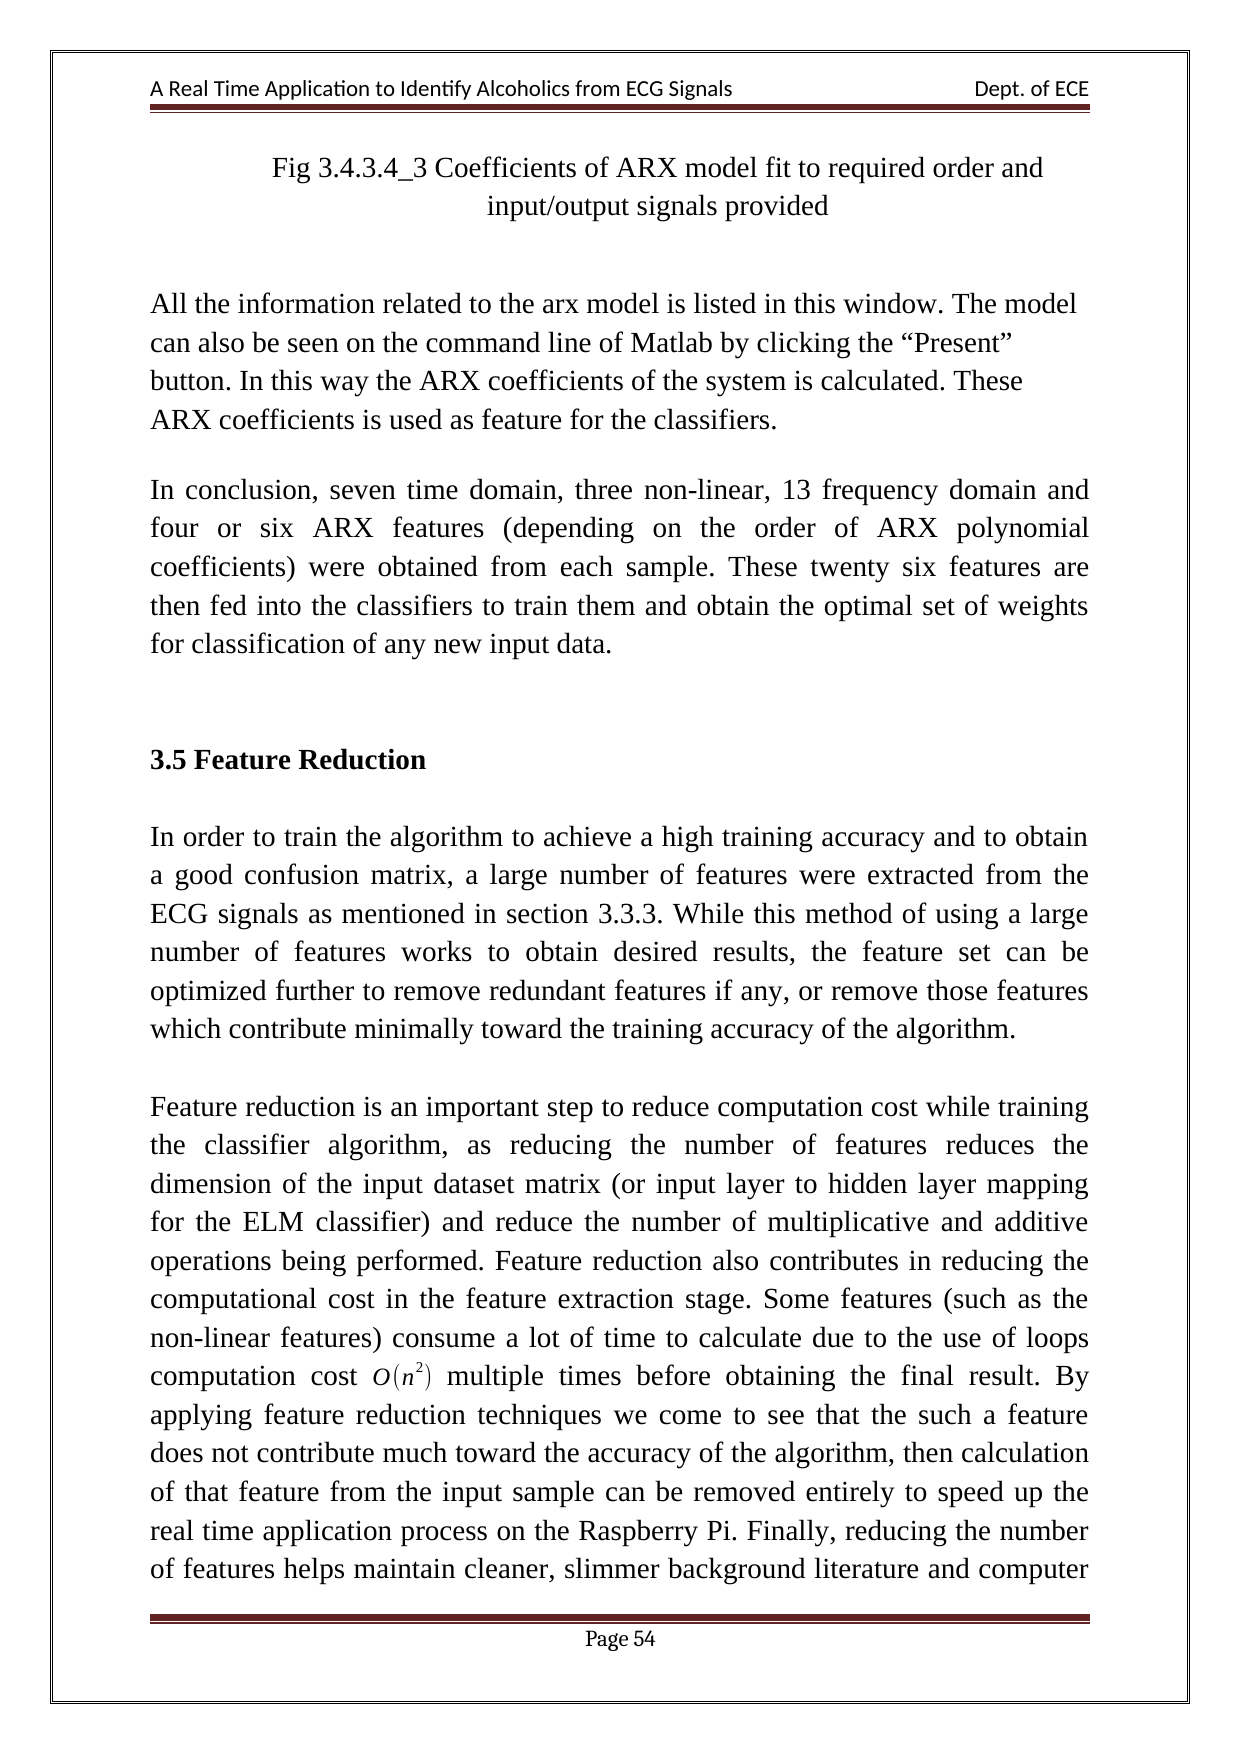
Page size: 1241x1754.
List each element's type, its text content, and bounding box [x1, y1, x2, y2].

text In conclusion, seven time domain, three non-linear, 13 frequency domain and four or six ARX features (depending on the order of ARX polynomial coefficients) were obtained from each sample. These twenty six features are then fed into the classifiers to train them and obtain the optimal set of weights for classification of any new input data. [150, 472, 1090, 660]
text 3.5 Feature Reduction [150, 742, 1090, 775]
text In order to train the algorithm to achieve a high training accuracy and to obtain a good confusion matrix, a large number of features were extracted from the ECG signals as mentioned in section 3.3.3. While this method of using a large number of features works to obtain desired results, the feature set can be optimized further to remove redundant features if any, or remove those features which contribute minimally toward the training accuracy of the algorithm. [150, 819, 1090, 1045]
list Fig 3.4.3.4_3 Coefficients of ARX model fit to required order and input/output signals provided [225, 150, 1090, 222]
text All the information related to the arx model is listed in this window. The model can also be seen on the command line of Matlab by clicking the “Present” button. In this way the ARX coefficients of the system is calculated. These ARX coefficients is used as feature for the classifiers. [150, 248, 1090, 468]
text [150, 1089, 1090, 1585]
